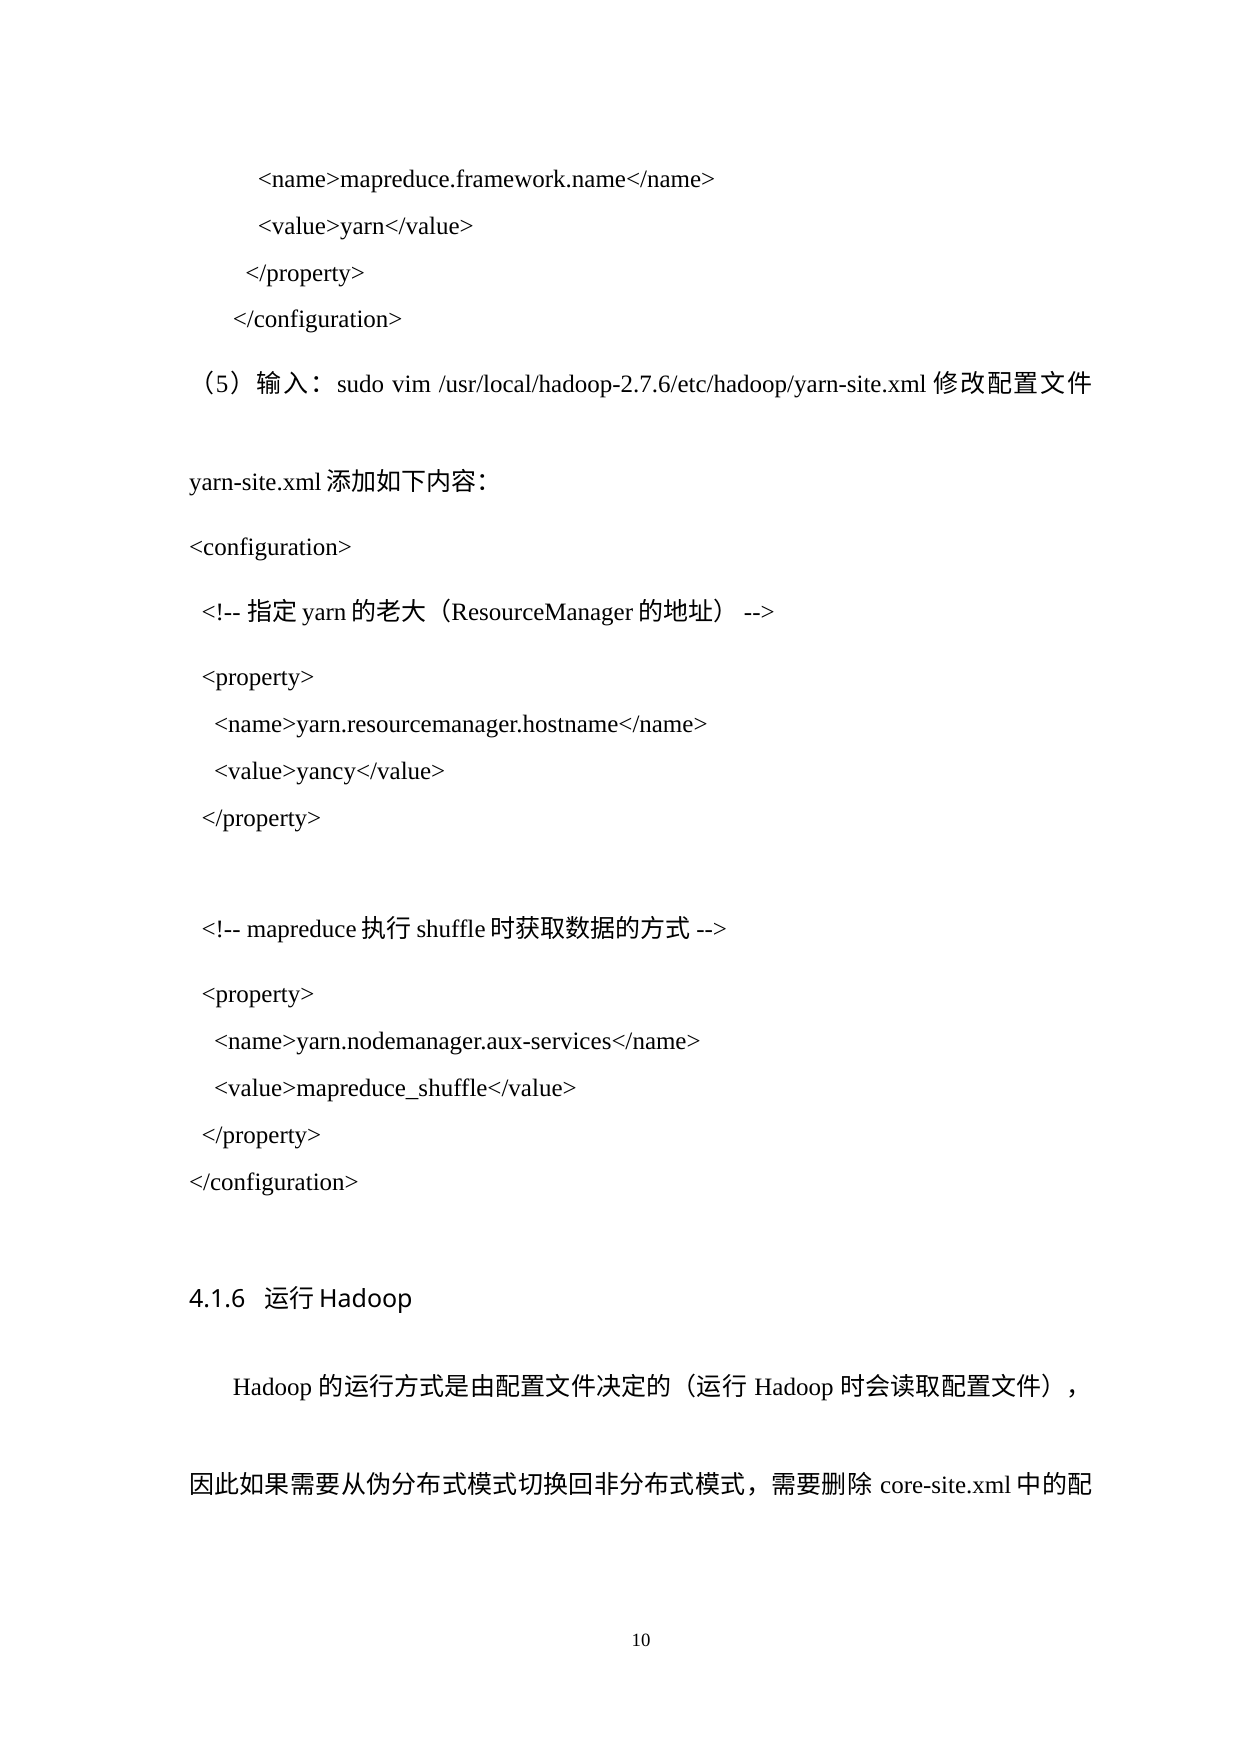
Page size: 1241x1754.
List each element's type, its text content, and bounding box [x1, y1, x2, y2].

list <!-- 指定yarn的老大（ResourceManager的地址） --> [189, 577, 1092, 642]
list （5）输入：sudo vim /usr/local/hadoop-2.7.6/etc/hadoop/yarn-site.xml修改配置文件yarn-site.xml添加如下内容： [189, 349, 1092, 512]
list </property> [189, 256, 1092, 288]
text 运行Hadoop [189, 1264, 1092, 1329]
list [189, 1352, 1092, 1515]
list </configuration> [189, 1165, 1092, 1198]
list <name>yarn.resourcemanager.hostname</name> [189, 707, 1092, 739]
list <property> [189, 978, 1092, 1010]
list </property> [189, 801, 1092, 833]
list <name>yarn.nodemanager.aux-services</name> [189, 1024, 1092, 1057]
list <!-- mapreduce执行shuffle时获取数据的方式 --> [189, 894, 1092, 959]
list </property> [189, 1118, 1092, 1151]
list <name>mapreduce.framework.name</name> [189, 162, 1092, 194]
list <value>yancy</value> [189, 754, 1092, 786]
list </configuration> [189, 303, 1092, 335]
list <value>yarn</value> [189, 209, 1092, 241]
list <property> [189, 660, 1092, 693]
list <value>mapreduce_shuffle</value> [189, 1071, 1092, 1104]
list <configuration> [189, 530, 1092, 563]
